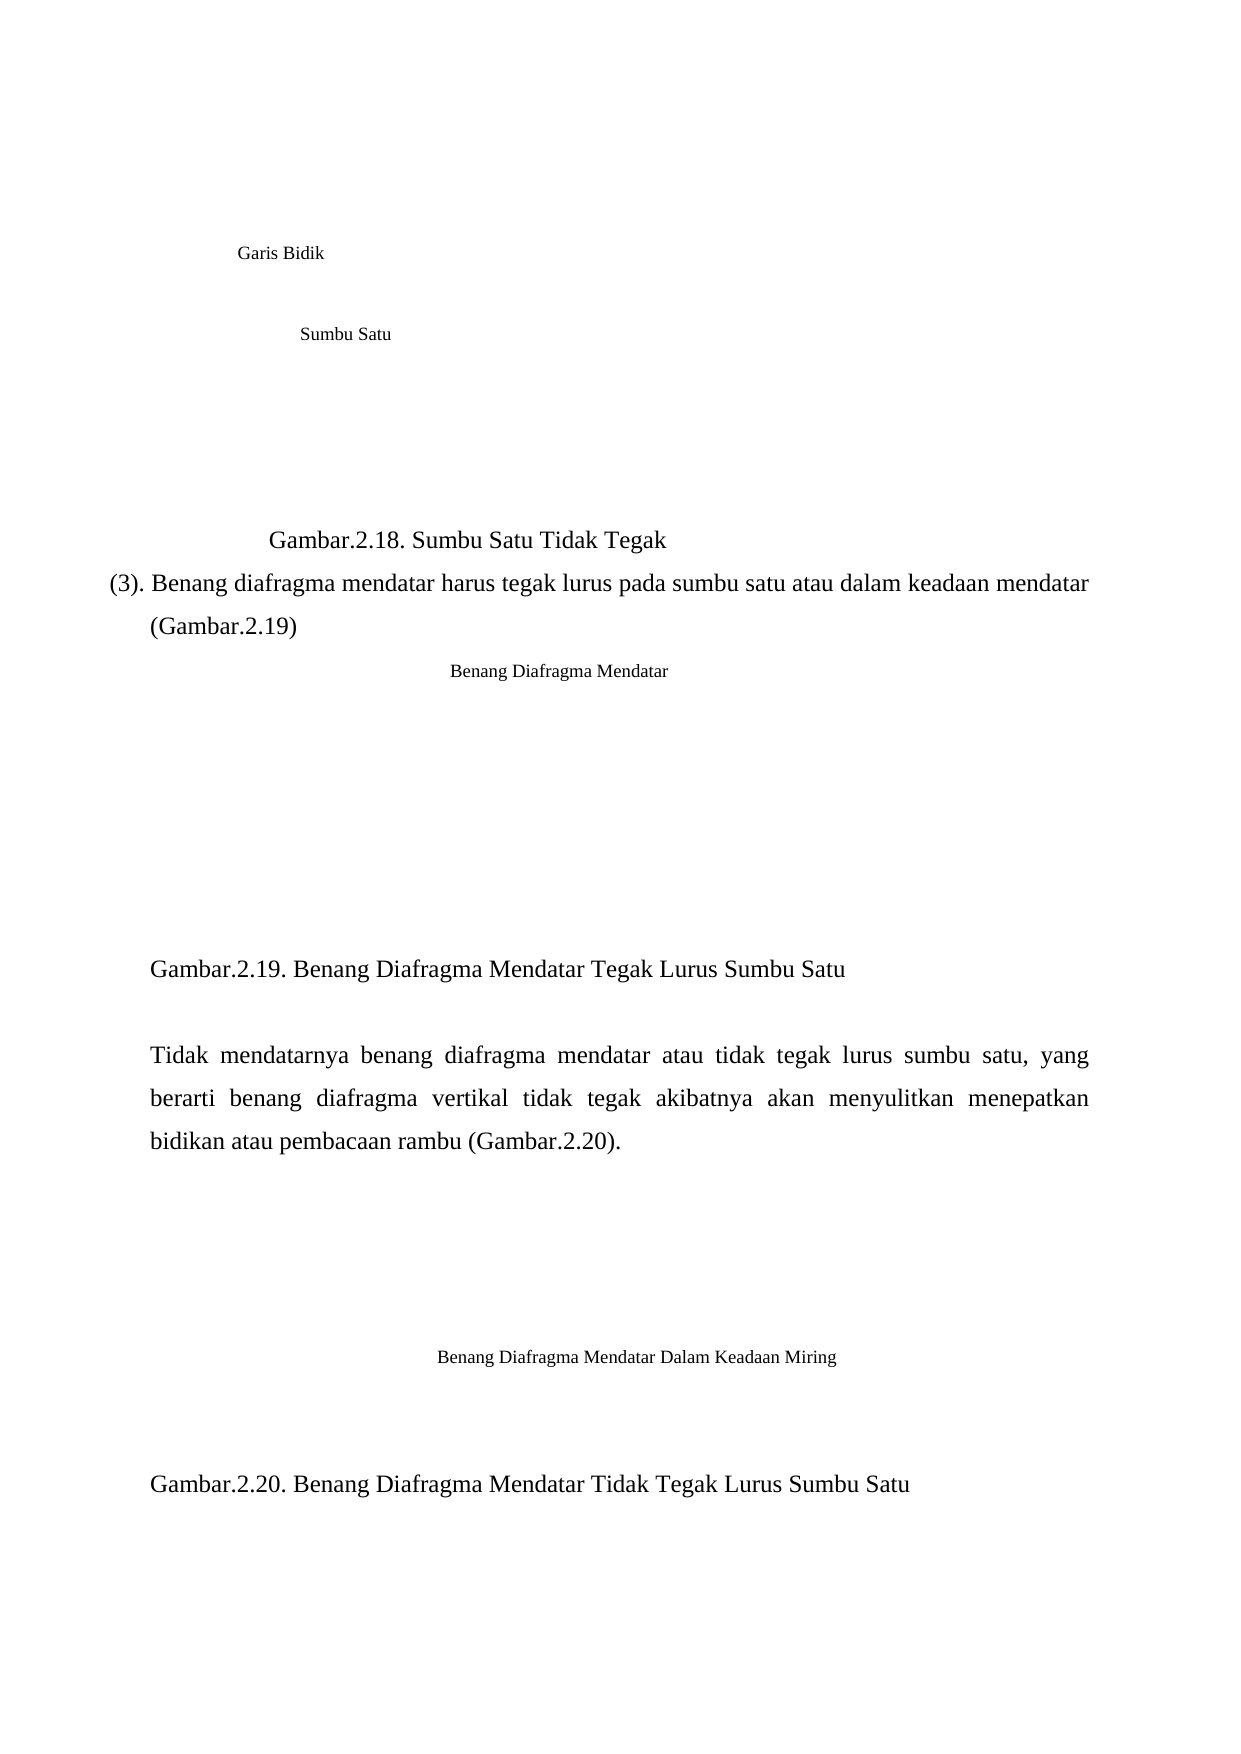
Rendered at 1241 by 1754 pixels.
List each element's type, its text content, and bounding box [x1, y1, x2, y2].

text (3). Benang diafragma mendatar harus tegak lurus pada sumbu satu atau dalam keadaan mendatar (Gambar.2.19) [103, 568, 1090, 640]
text Gambar.2.19. Benang Diafragma Mendatar Tegak Lurus Sumbu Satu [150, 954, 1090, 983]
text ABenang Diafragma Mendatar Dalam Keadaan Miring [150, 1340, 1090, 1368]
text Gambar.2.18. Sumbu Satu Tidak Tegak [150, 525, 1090, 554]
text Gambar.2.20. Benang Diafragma Mendatar Tidak Tegak Lurus Sumbu Satu [150, 1469, 1090, 1498]
text Benang Diafragma Mendatar h [150, 654, 1090, 683]
text Sumbu Satu [112, 322, 1090, 344]
text Garis Bidik [112, 236, 1090, 265]
text Tidak mendatarnya benang diafragma mendatar atau tidak tegak lurus sumbu satu, yang berarti benang diafragma vertikal tidak tegak akibatnya akan menyulitkan menepatkan bidikan atau pembacaan rambu (Gambar.2.20). [150, 1040, 1090, 1155]
